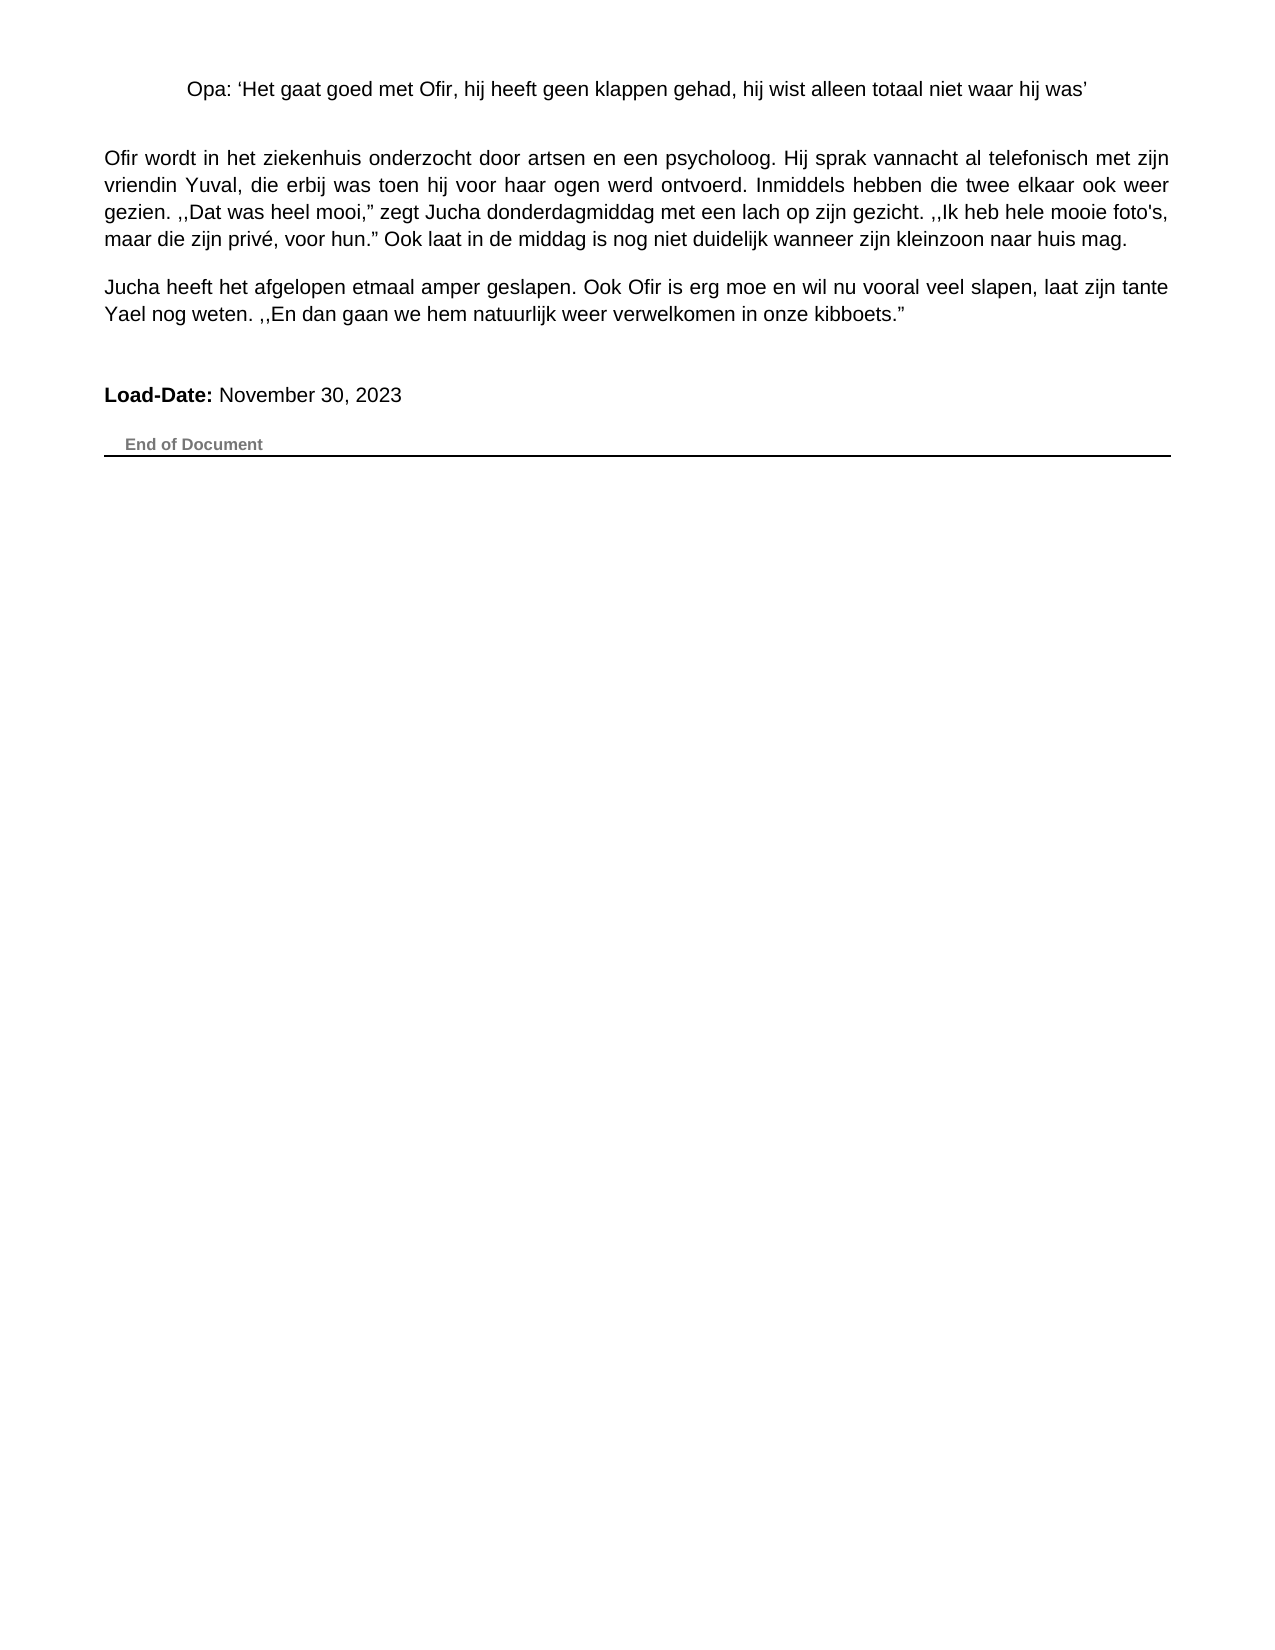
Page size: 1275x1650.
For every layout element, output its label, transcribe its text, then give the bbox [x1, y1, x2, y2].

text Load-Date: November 30, 2023 [104, 351, 1171, 406]
text End of Document [125, 435, 1171, 454]
text Ofir wordt in het ziekenhuis onderzocht door artsen en een psycholoog. Hij sprak vannacht al telefonisch met zijn vriendin Yuval, die erbij was toen hij voor haar ogen werd ontvoerd. Inmiddels hebben die twee elkaar ook weer gezien. ,,Dat was heel mooi,” zegt Jucha donderdagmiddag met een lach op zijn gezicht. ,,Ik heb hele mooie foto's, maar die zijn privé, voor hun.” Ook laat in de middag is nog niet duidelijk wanneer zijn kleinzoon naar huis mag. [104, 142, 1171, 251]
text Jucha heeft het afgelopen etmaal amper geslapen. Ook Ofir is erg moe en wil nu vooral veel slapen, laat zijn tante Yael nog weten. ,,En dan gaan we hem natuurlijk weer verwelkomen in onze kibboets.” [104, 271, 1171, 326]
